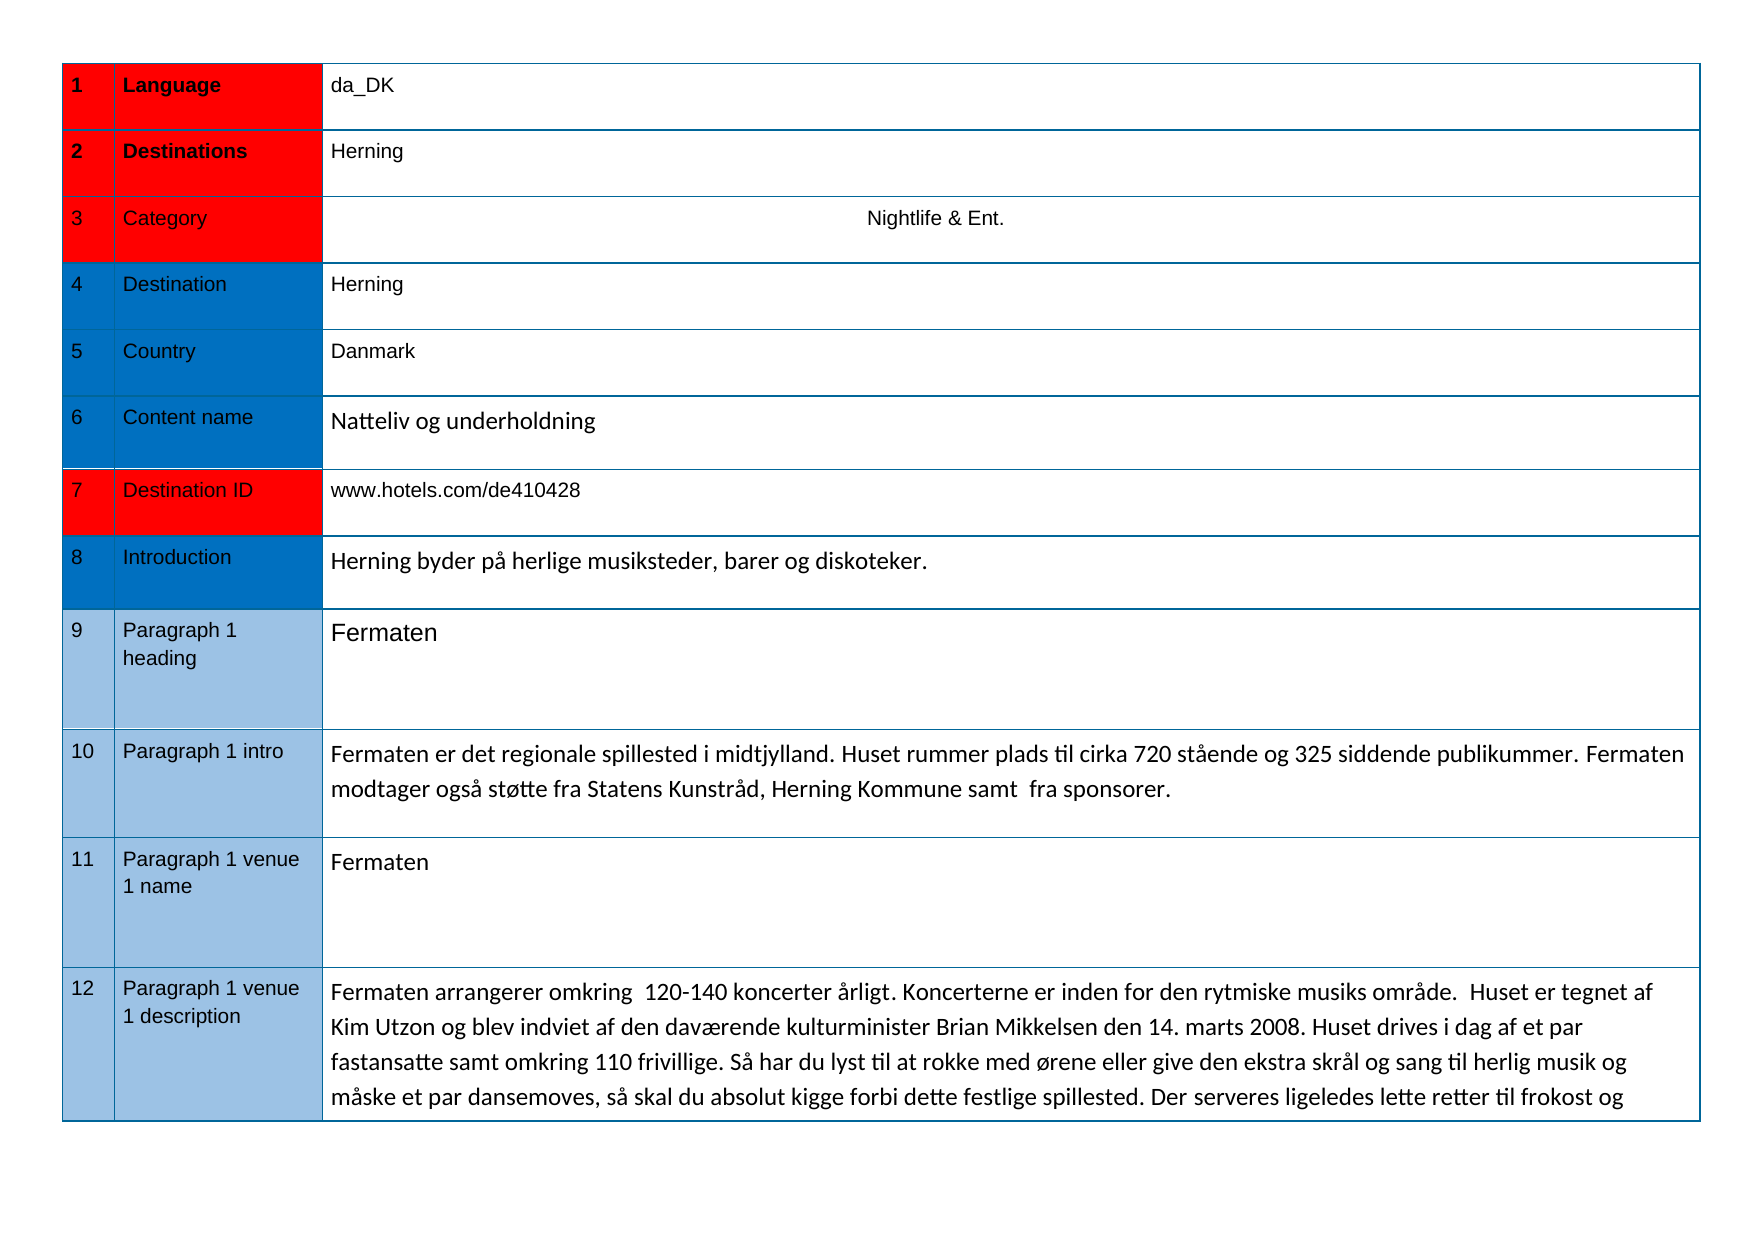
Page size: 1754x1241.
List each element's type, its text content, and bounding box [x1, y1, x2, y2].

table_cell 5 [63, 330, 114, 395]
table_cell Paragraph 1 heading [115, 610, 322, 728]
table_cell 11 [63, 838, 114, 966]
table_cell Country [115, 330, 322, 395]
table_cell 12 [63, 968, 114, 1120]
table_header da_DK [323, 64, 1699, 129]
table_cell Herning [323, 264, 1699, 329]
table_cell Destinations [115, 131, 322, 196]
table_cell Destination [115, 264, 322, 329]
table_cell Fermaten [323, 610, 1699, 728]
table_cell Danmark [323, 330, 1699, 395]
table_cell 8 [63, 537, 114, 608]
table_cell Destination ID [115, 470, 322, 535]
table_cell Content name [115, 397, 322, 468]
table_cell Category [115, 197, 322, 262]
table_cell Introduction [115, 537, 322, 608]
table_header Language [115, 64, 322, 129]
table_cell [323, 968, 1699, 1120]
table_cell Nightlife & Ent. [323, 197, 1699, 262]
table_cell 7 [63, 470, 114, 535]
table_cell 3 [63, 197, 114, 262]
table_cell 10 [63, 730, 114, 837]
table_cell 6 [63, 397, 114, 468]
table_cell 4 [63, 264, 114, 329]
table_cell Herning [323, 131, 1699, 196]
table_cell Fermaten er det regionale spillested i midtjylland. Huset rummer plads til cirka 720 stående og 325 siddende publikummer. Fermaten modtager også støtte fra Statens Kunstråd, Herning Kommune samt fra sponsorer. [323, 730, 1699, 837]
table_cell Paragraph 1 intro [115, 730, 322, 837]
table_cell Natteliv og underholdning [323, 397, 1699, 468]
table_cell 2 [63, 131, 114, 196]
table_cell Paragraph 1 venue 1 name [115, 838, 322, 966]
table_cell www.hotels.com/de410428 [323, 470, 1699, 535]
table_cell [115, 968, 322, 1120]
table_cell Herning byder på herlige musiksteder, barer og diskoteker. [323, 537, 1699, 608]
table_cell Fermaten [323, 838, 1699, 966]
table_header 1 [63, 64, 114, 129]
table_cell 9 [63, 610, 114, 728]
